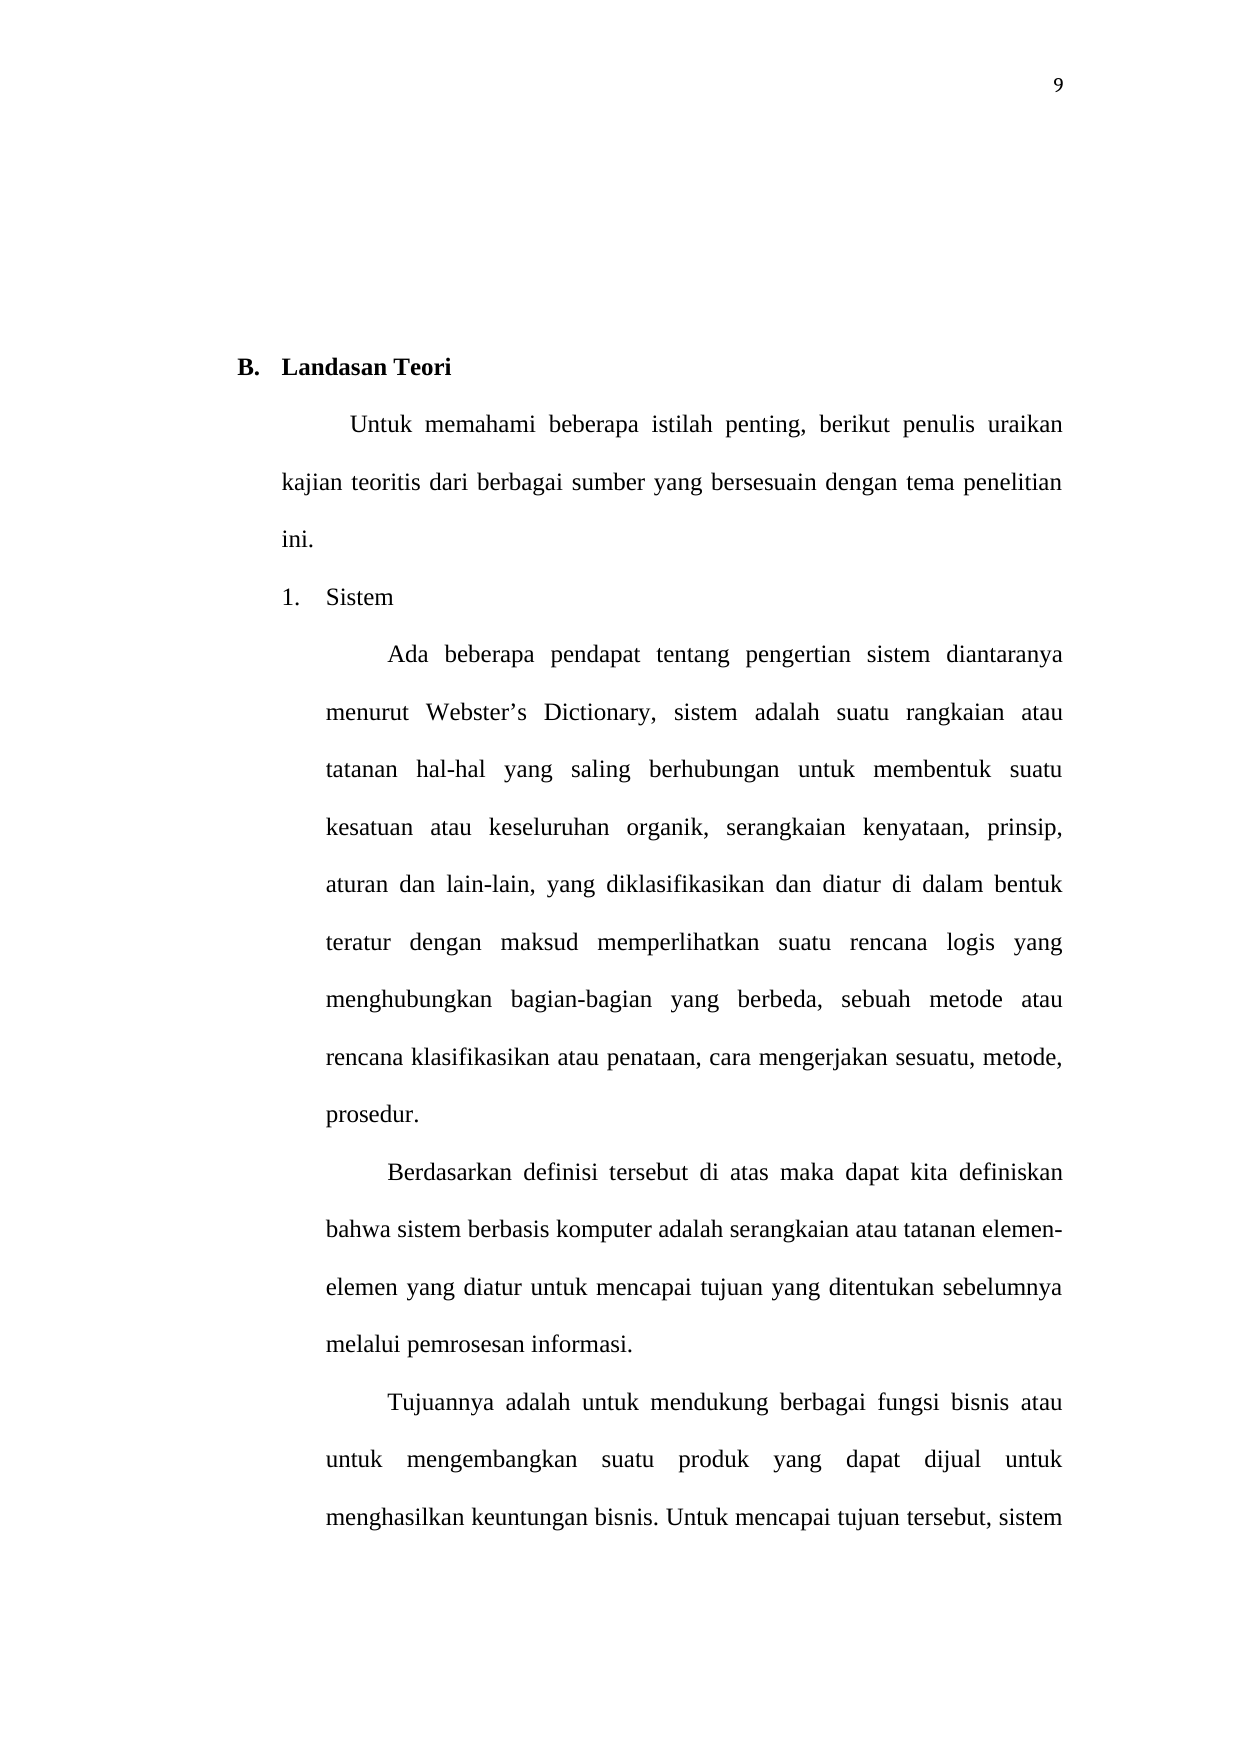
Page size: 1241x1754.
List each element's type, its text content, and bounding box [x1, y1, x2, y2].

list Untuk memahami beberapa istilah penting, berikut penulis uraikan kajian teoritis dari berbagai sumber yang bersesuain dengan tema penelitian ini. [281, 409, 1063, 553]
text Ada beberapa pendapat tentang pengertian sistem diantaranya menurut Webster’s Dictionary, sistem adalah suatu rangkaian atau tatanan hal-hal yang saling berhubungan untuk membentuk suatu kesatuan atau keseluruhan organik, serangkaian kenyataan, prinsip, aturan dan lain-lain, yang diklasifikasikan dan diatur di dalam bentuk teratur dengan maksud memperlihatkan suatu rencana logis yang menghubungkan bagian-bagian yang berbeda, sebuah metode atau rencana klasifikasikan atau penataan, cara mengerjakan sesuatu, metode, prosedur. [326, 639, 1063, 1128]
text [326, 1387, 1063, 1531]
list Landasan Teori [237, 352, 1063, 381]
list Sistem [281, 582, 1063, 611]
text Berdasarkan definisi tersebut di atas maka dapat kita definiskan bahwa sistem berbasis komputer adalah serangkaian atau tatanan elemen-elemen yang diatur untuk mencapai tujuan yang ditentukan sebelumnya melalui pemrosesan informasi. [326, 1157, 1063, 1358]
